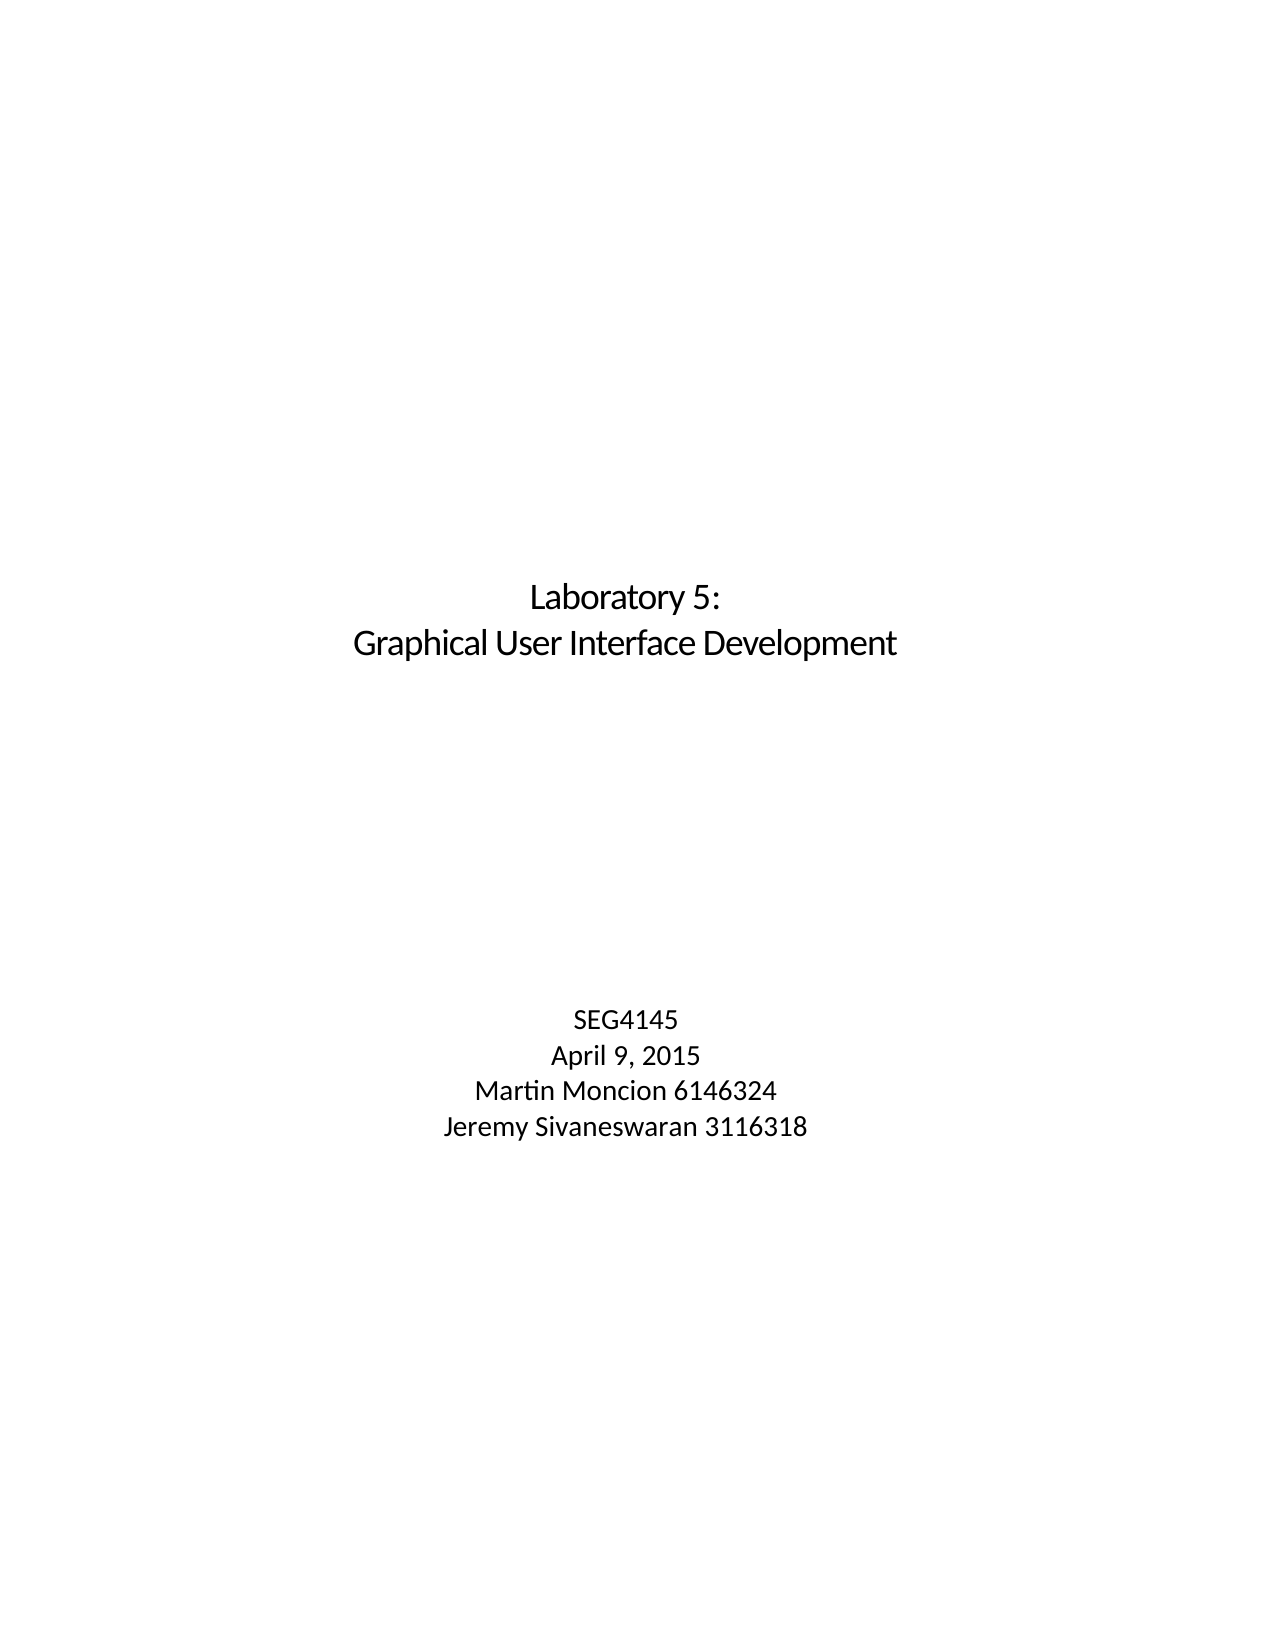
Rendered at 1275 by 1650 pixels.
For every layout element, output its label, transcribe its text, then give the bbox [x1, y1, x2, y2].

table_header Laboratory 5: Graphical User Interface Development SEG4145 April 9, 2015 Martin Moncion 6146324 Jeremy Sivaneswaran 3116318 [139, 150, 1113, 1500]
